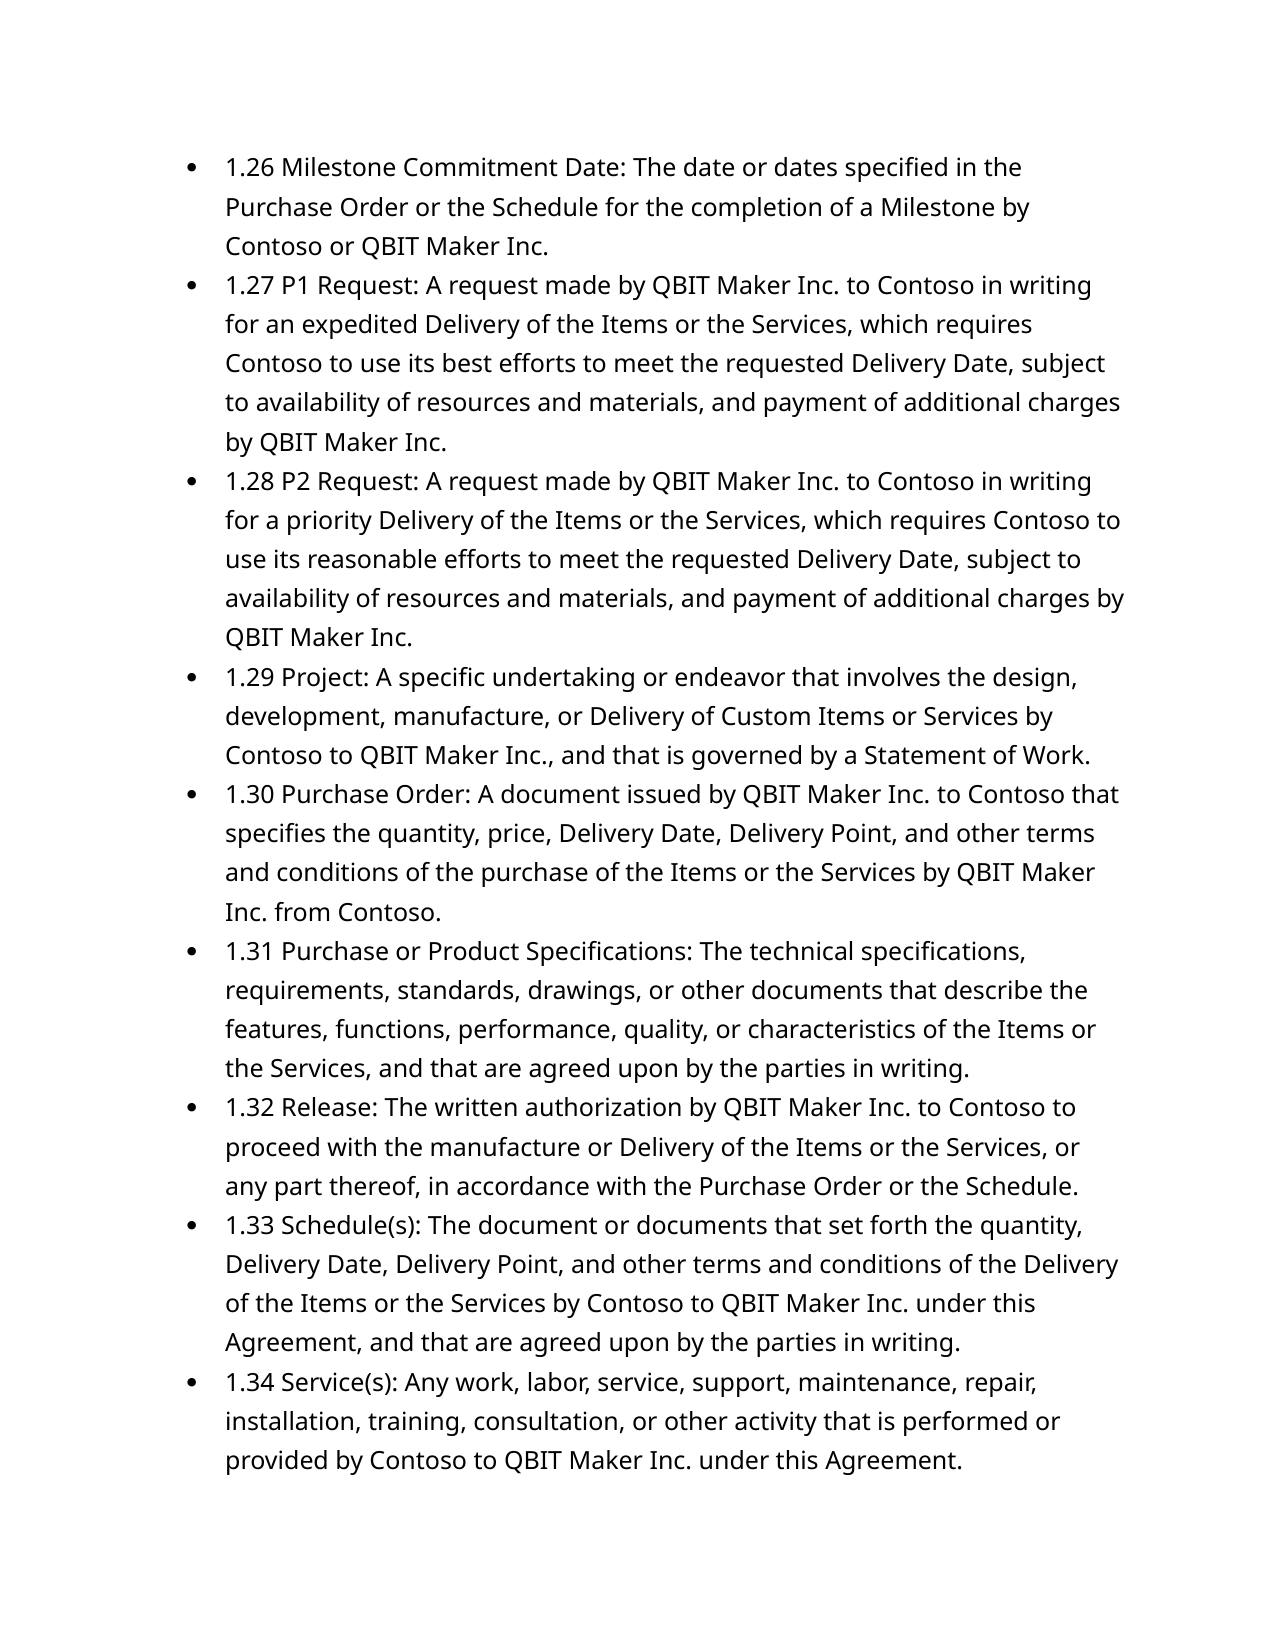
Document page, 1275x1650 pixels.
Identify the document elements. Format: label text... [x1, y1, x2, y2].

list 1.32 Release: The written authorization by QBIT Maker Inc. to Contoso to proceed with the manufacture or Delivery of the Items or the Services, or any part thereof, in accordance with the Purchase Order or the Schedule. [187, 1090, 1125, 1202]
list 1.34 Service(s): Any work, labor, service, support, maintenance, repair, installation, training, consultation, or other activity that is performed or provided by Contoso to QBIT Maker Inc. under this Agreement. [187, 1364, 1125, 1477]
list 1.26 Milestone Commitment Date: The date or dates specified in the Purchase Order or the Schedule for the completion of a Milestone by Contoso or QBIT Maker Inc. [187, 150, 1125, 262]
list 1.31 Purchase or Product Specifications: The technical specifications, requirements, standards, drawings, or other documents that describe the features, functions, performance, quality, or characteristics of the Items or the Services, and that are agreed upon by the parties in writing. [187, 933, 1125, 1085]
list 1.27 P1 Request: A request made by QBIT Maker Inc. to Contoso in writing for an expedited Delivery of the Items or the Services, which requires Contoso to use its best efforts to meet the requested Delivery Date, subject to availability of resources and materials, and payment of additional charges by QBIT Maker Inc. [187, 267, 1125, 458]
list 1.33 Schedule(s): The document or documents that set forth the quantity, Delivery Date, Delivery Point, and other terms and conditions of the Delivery of the Items or the Services by Contoso to QBIT Maker Inc. under this Agreement, and that are agreed upon by the parties in writing. [187, 1207, 1125, 1359]
list 1.30 Purchase Order: A document issued by QBIT Maker Inc. to Contoso that specifies the quantity, price, Delivery Date, Delivery Point, and other terms and conditions of the purchase of the Items or the Services by QBIT Maker Inc. from Contoso. [187, 777, 1125, 928]
list 1.29 Project: A specific undertaking or endeavor that involves the design, development, manufacture, or Delivery of Custom Items or Services by Contoso to QBIT Maker Inc., and that is governed by a Statement of Work. [187, 659, 1125, 772]
list 1.28 P2 Request: A request made by QBIT Maker Inc. to Contoso in writing for a priority Delivery of the Items or the Services, which requires Contoso to use its reasonable efforts to meet the requested Delivery Date, subject to availability of resources and materials, and payment of additional charges by QBIT Maker Inc. [187, 463, 1125, 654]
